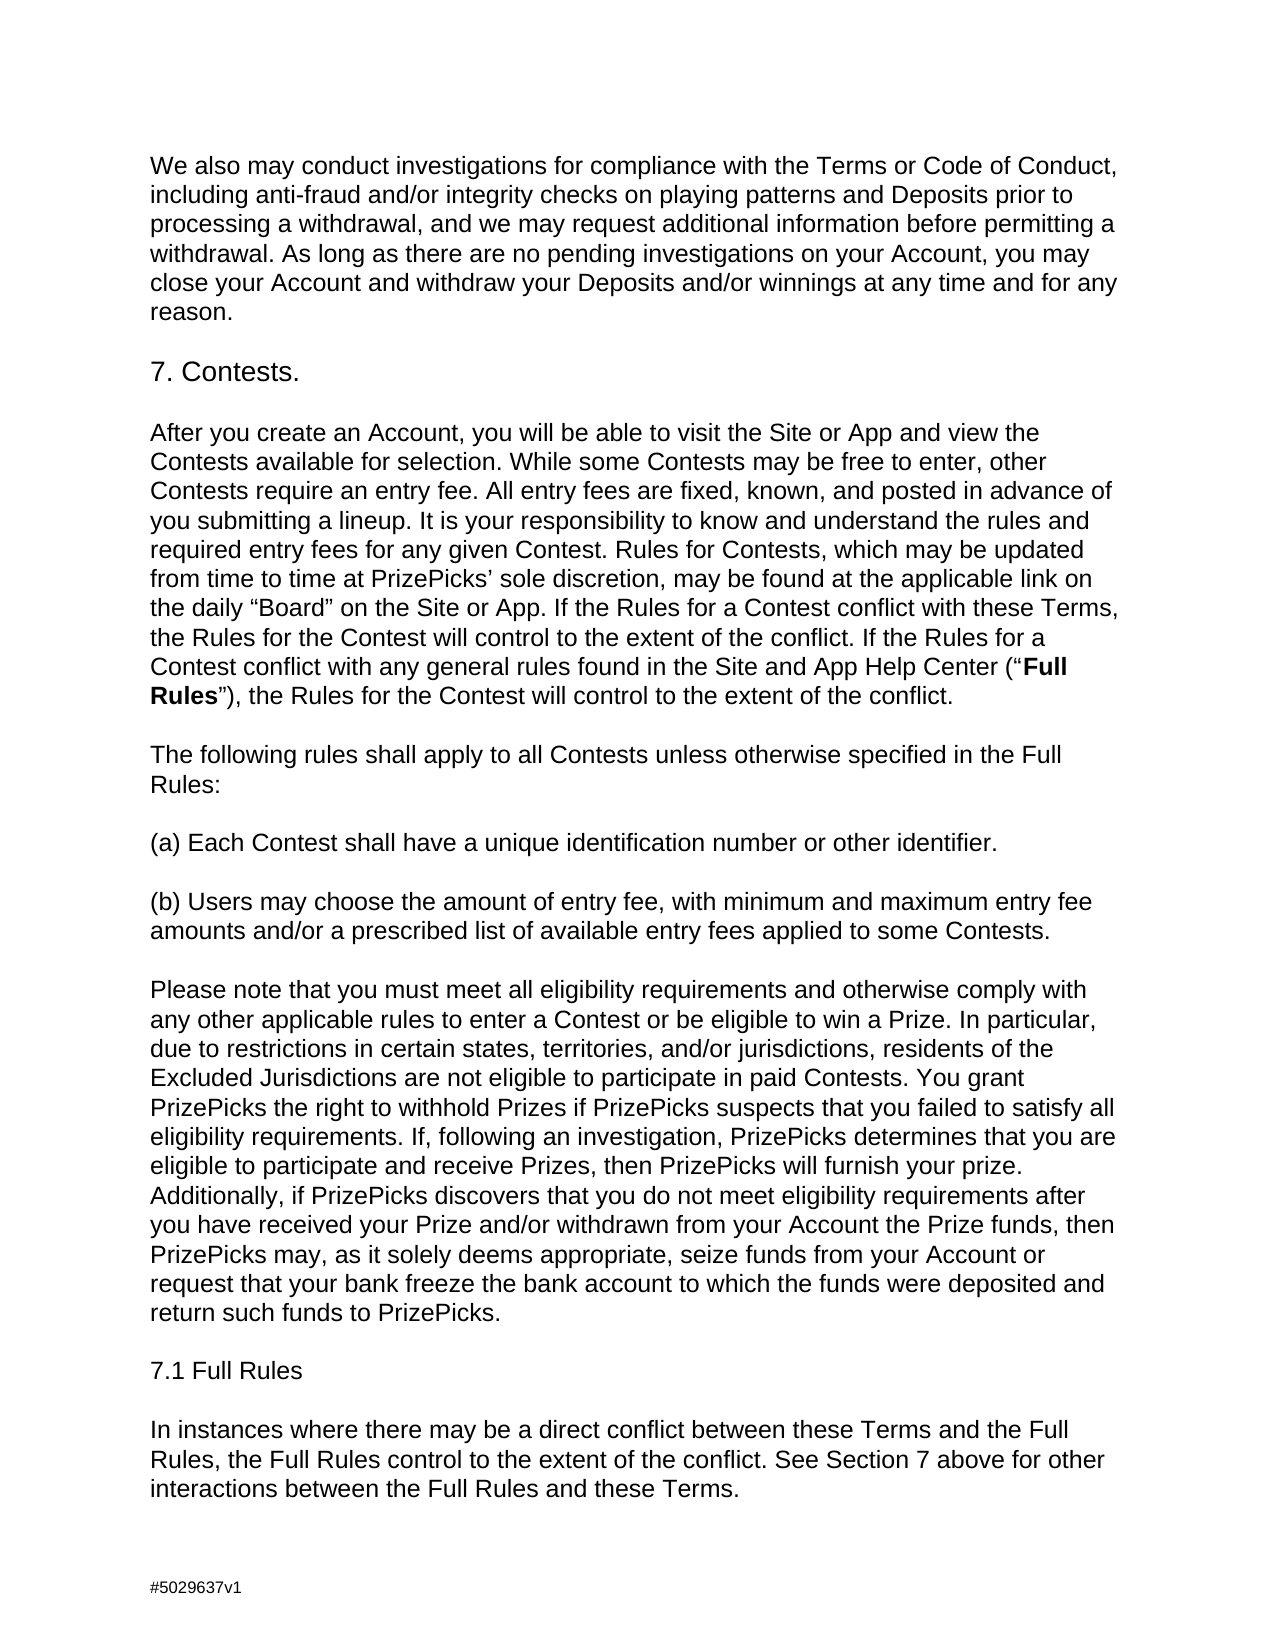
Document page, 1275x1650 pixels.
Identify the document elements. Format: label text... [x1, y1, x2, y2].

text Please note that you must meet all eligibility requirements and otherwise comply with any other applicable rules to enter a Contest or be eligible to win a Prize. In particular, due to restrictions in certain states, territories, and/or jurisdictions, residents of the Excluded Jurisdictions are not eligible to participate in paid Contests. You grant PrizePicks the right to withhold Prizes if PrizePicks suspects that you failed to satisfy all eligibility requirements. If, following an investigation, PrizePicks determines that you are eligible to participate and receive Prizes, then PrizePicks will furnish your prize. [150, 975, 1125, 1180]
text (b) Users may choose the amount of entry fee, with minimum and maximum entry fee amounts and/or a prescribed list of available entry fees applied to some Contests. [150, 887, 1095, 945]
text #5029637v1 [150, 1578, 1275, 1597]
text The following rules shall apply to all Contests unless otherwise specified in the Full Rules: [150, 741, 1065, 798]
text (a) Each Contest shall have a unique identification number or other identifier. [150, 829, 1275, 857]
text In instances where there may be a direct conflict between these Terms and the Full Rules, the Full Rules control to the extent of the conflict. See Section 7 above for other interactions between the Full Rules and these Terms. [150, 1415, 1110, 1503]
text After you create an Account, you will be able to visit the Site or App and view the Contests available for selection. While some Contests may be free to enter, other Contests require an entry fee. All entry fees are fixed, known, and posted in advance of you submitting a lineup. It is your responsibility to know and understand the rules and required entry fees for any given Contest. Rules for Contests, which may be updated from time to time at PrizePicks’ sole discretion, may be found at the applicable link on the daily “Board” on the Site or App. If the Rules for a Contest conflict with these Terms, the Rules for the Contest will control to the extent of the conflict. If the Rules for a Contest conflict with any general rules found in the Site and App Help Center (“Full Rules”), the Rules for the Contest will control to the extent of the conflict. [150, 418, 1125, 710]
text 7. Contests. [150, 356, 1275, 388]
text We also may conduct investigations for compliance with the Terms or Code of Conduct, including anti-fraud and/or integrity checks on playing patterns and Deposits prior to processing a withdrawal, and we may request additional information before permitting a withdrawal. As long as there are no pending investigations on your Account, you may close your Account and withdraw your Deposits and/or winnings at any time and for any reason. [150, 151, 1125, 326]
text Additionally, if PrizePicks discovers that you do not meet eligibility requirements after you have received your Prize and/or withdrawn from your Account the Prize funds, then PrizePicks may, as it solely deems appropriate, seize funds from your Account or request that your bank freeze the bank account to which the funds were deposited and return such funds to PrizePicks. [150, 1181, 1125, 1327]
text 7.1 Full Rules [150, 1357, 1275, 1385]
